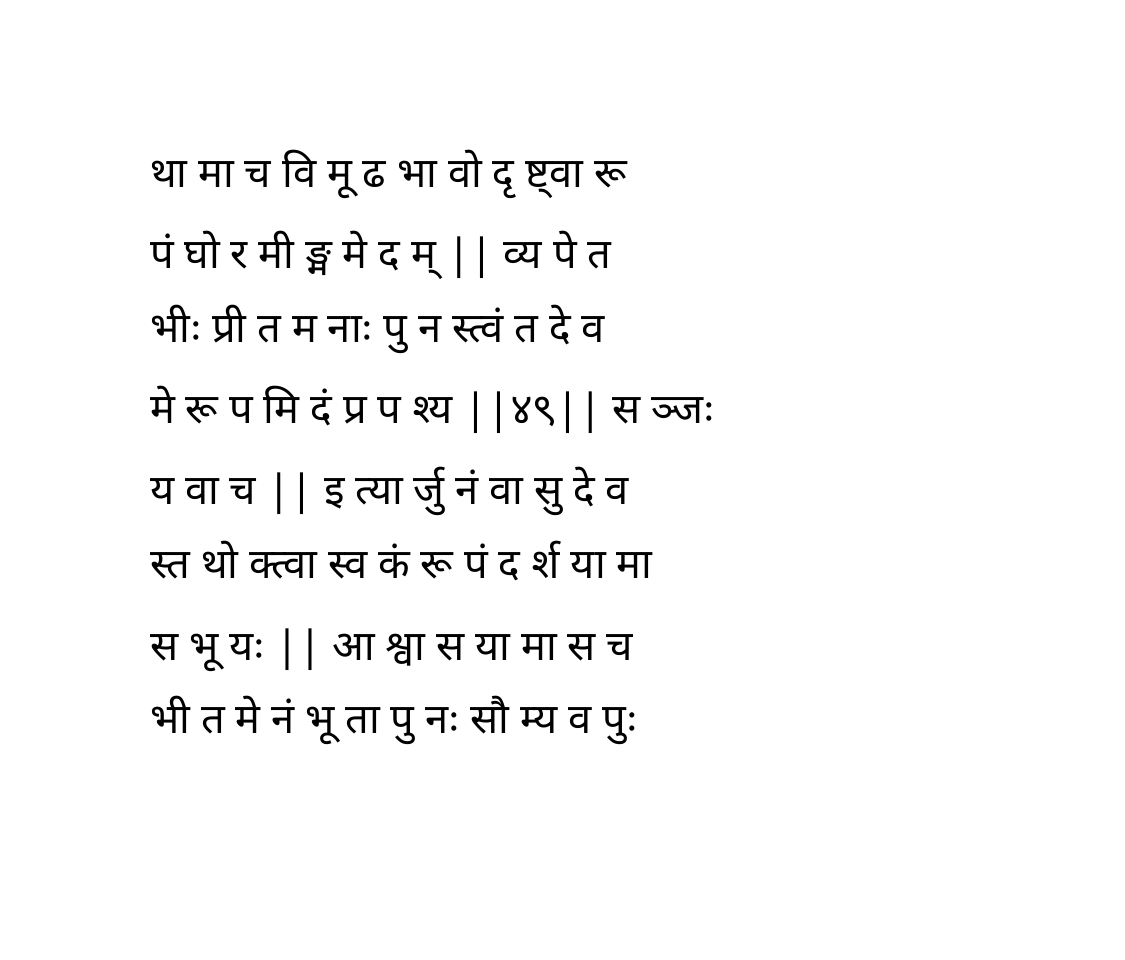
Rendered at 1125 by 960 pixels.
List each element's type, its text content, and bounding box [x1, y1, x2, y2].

text स भू यः || आ श्वा स या मा स च [150, 615, 984, 677]
text भी त मे नं भू ता पु नः सौ म्य व पुः [150, 697, 984, 751]
text स्त थो क्त्वा स्व कं रू पं द र्श या मा [150, 542, 984, 596]
text पं घो र मी ङ्म मे द म् || व्य पे त [150, 224, 984, 285]
text य वा च || इ त्या र्जु नं वा सु दे व [150, 460, 984, 522]
text था मा च वि मू ढ भा वो दृ ष्ट्वा रू [150, 150, 984, 204]
text भीः प्री त म नाः पु न स्त्वं त दे व [150, 305, 984, 359]
text मे रू प मि दं प्र प श्य ||४९|| स ञ्जः [150, 379, 984, 441]
